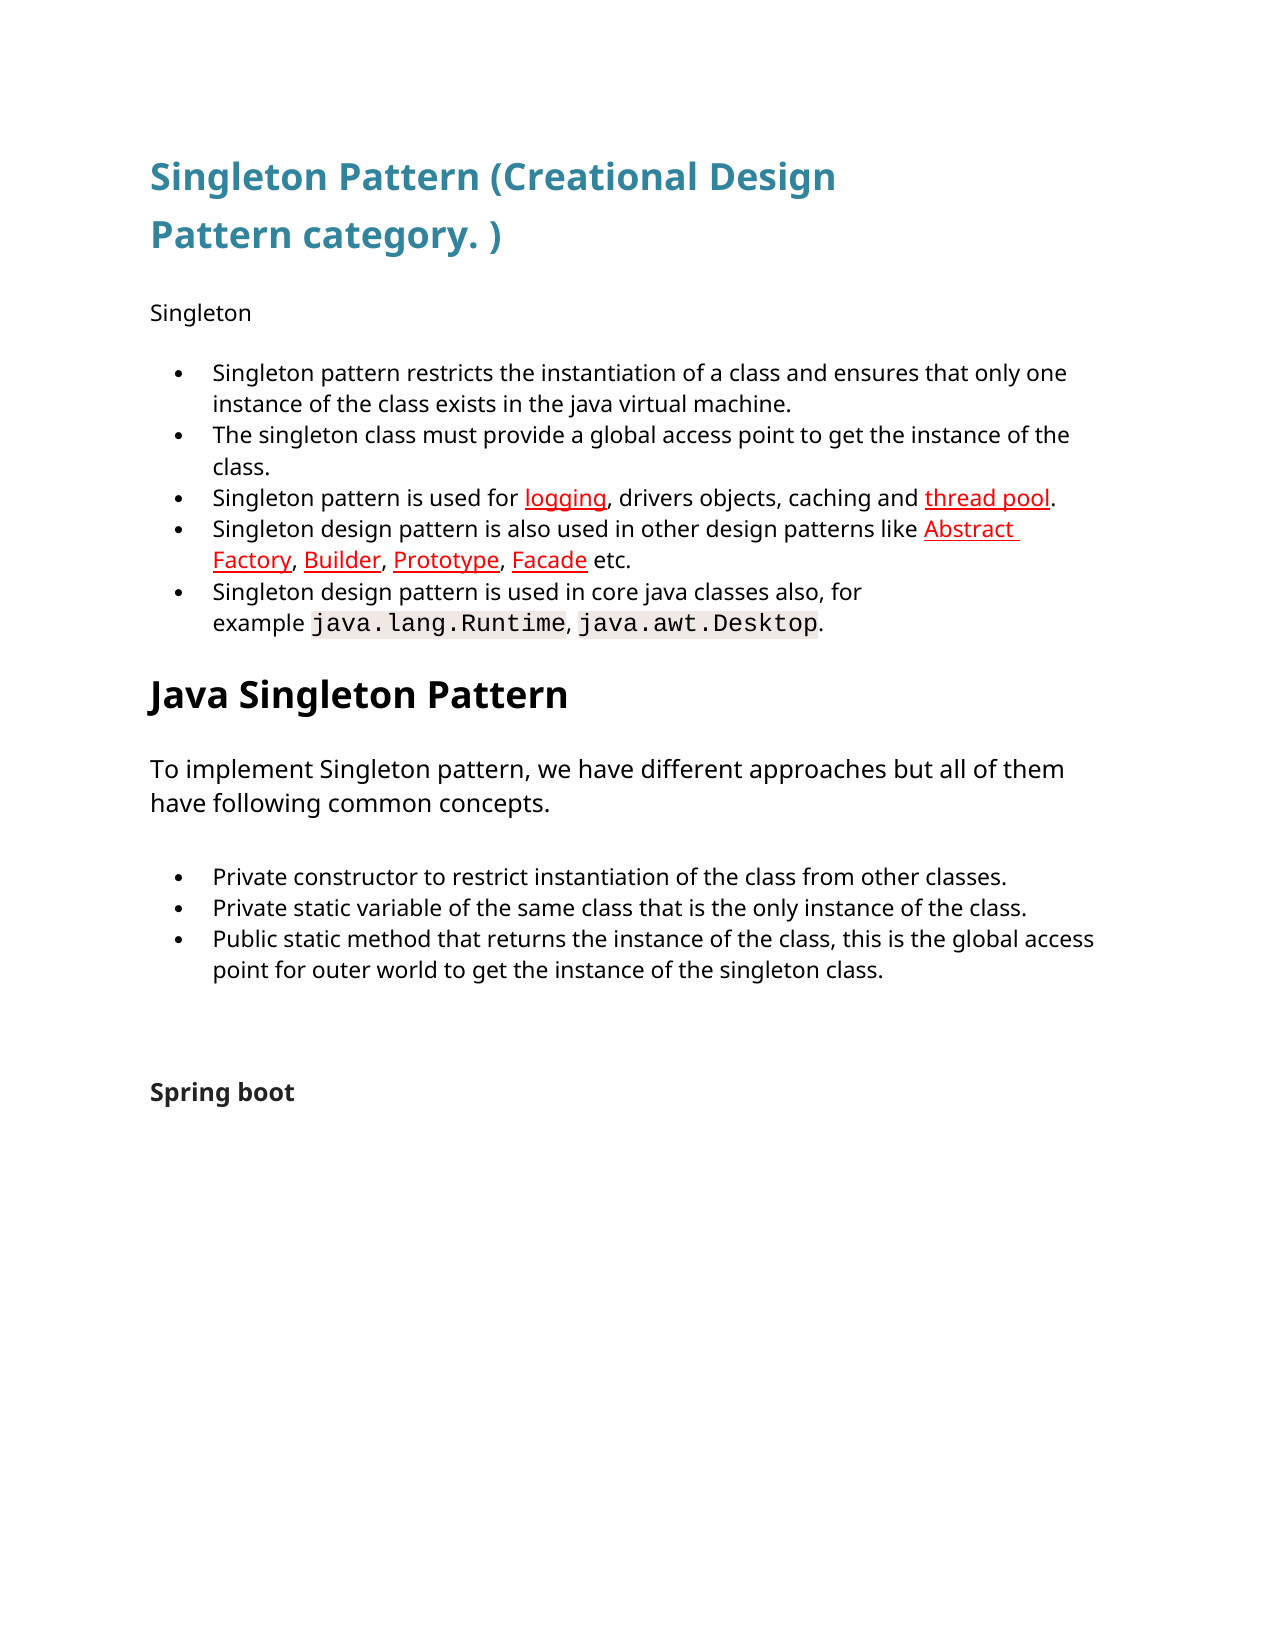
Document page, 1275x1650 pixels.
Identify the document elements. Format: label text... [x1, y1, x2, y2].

text Singleton [150, 296, 1125, 328]
list Private static variable of the same class that is the only instance of the class. [175, 892, 1125, 923]
text To implement Singleton pattern, we have different approaches but all of them have following common concepts. [150, 752, 1125, 820]
list Singleton pattern is used for logging, drivers objects, caching and thread pool. [175, 482, 1125, 513]
list Public static method that returns the instance of the class, this is the global access point for outer world to get the instance of the singleton class. [175, 923, 1125, 985]
list The singleton class must provide a global access point to get the instance of the class. [175, 419, 1125, 482]
subtitle Singleton Pattern (Creational Design Pattern category. ) [150, 150, 1125, 260]
list Singleton design pattern is used in core java classes also, for example java.lang.Runtime, java.awt.Desktop. [175, 576, 1125, 639]
list Private constructor to restrict instantiation of the class from other classes. [175, 860, 1125, 892]
subtitle Java Singleton Pattern [150, 668, 1125, 719]
list Singleton design pattern is also used in other design patterns like Abstract Factory, Builder, Prototype, Facade etc. [175, 513, 1125, 576]
text Spring boot [150, 1075, 1125, 1109]
list Singleton pattern restricts the instantiation of a class and ensures that only one instance of the class exists in the java virtual machine. [175, 357, 1125, 419]
